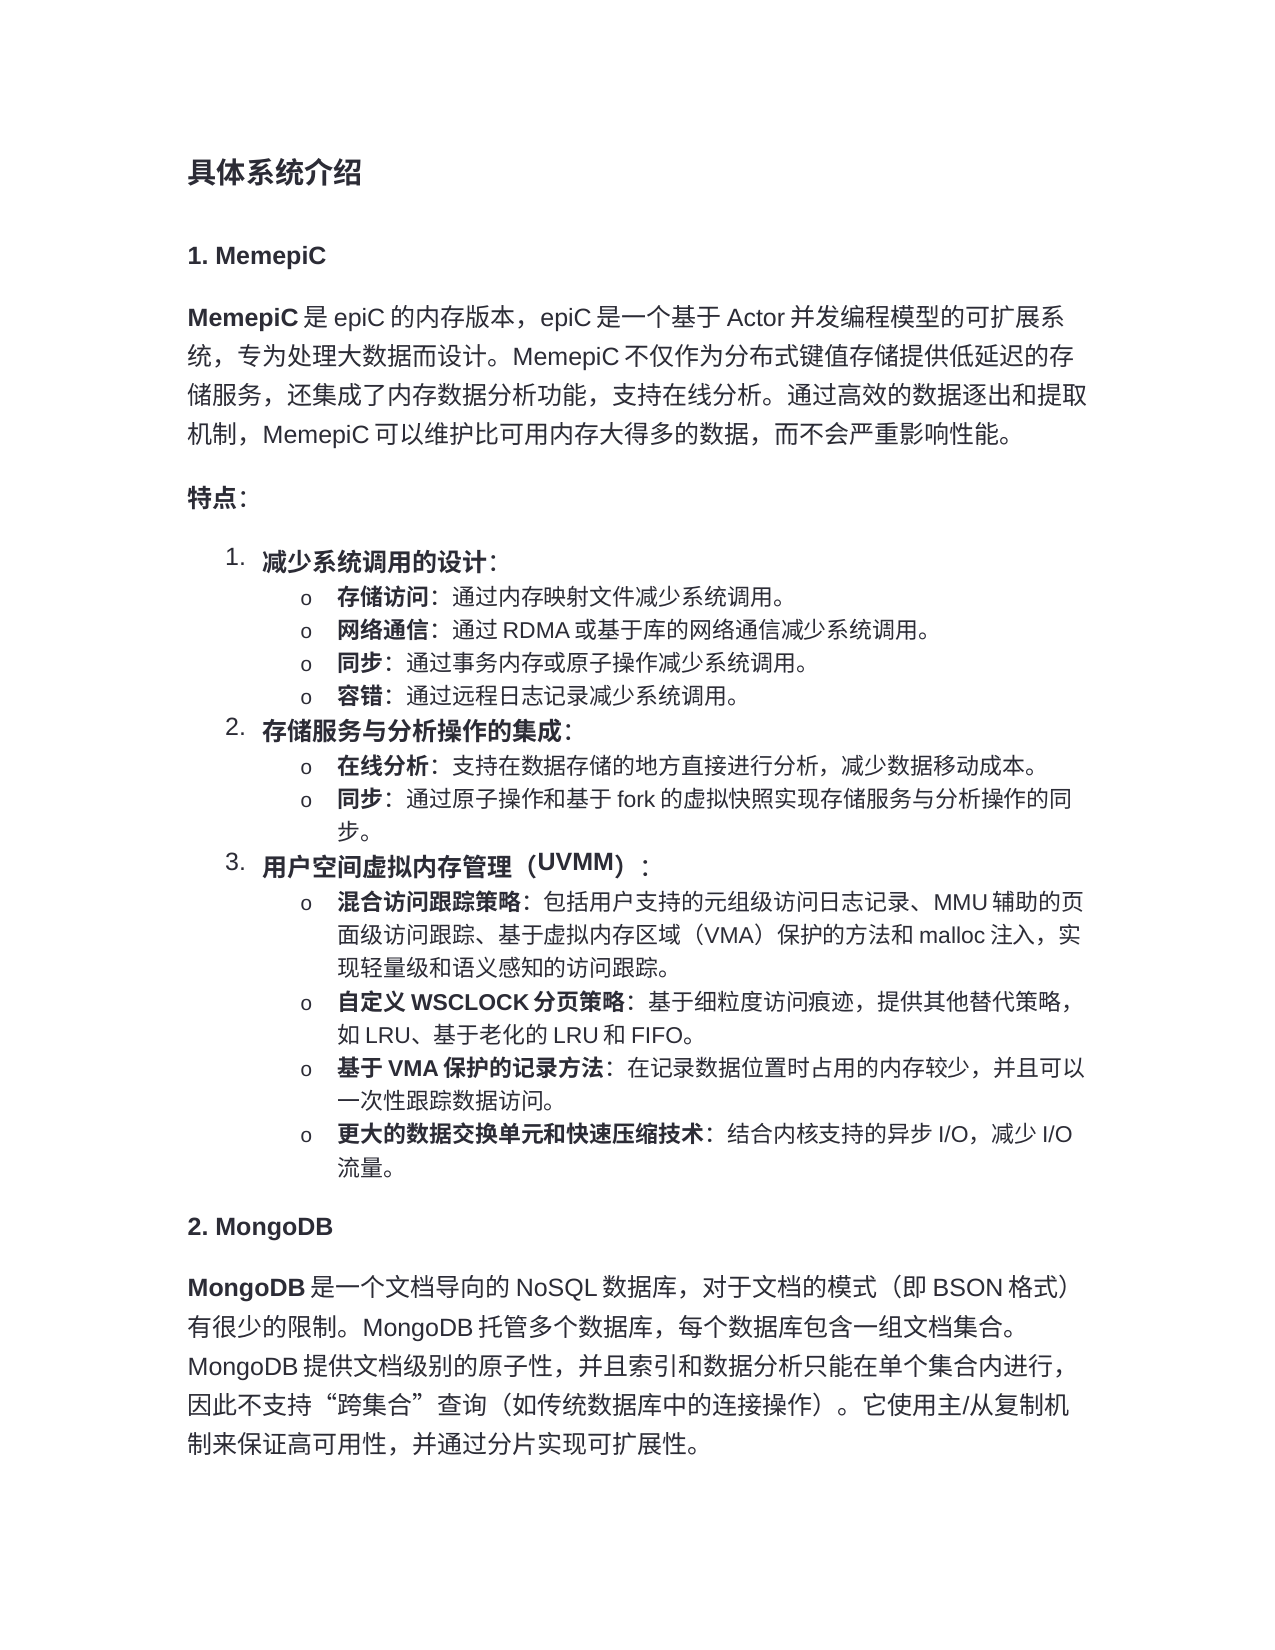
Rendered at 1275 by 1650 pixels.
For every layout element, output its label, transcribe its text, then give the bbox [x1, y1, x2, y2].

text 2. MongoDB [187, 1212, 1087, 1241]
subtitle 具体系统介绍 [187, 150, 1087, 192]
list 用户空间虚拟内存管理（UVMM）： [225, 847, 1087, 884]
list 容错：通过远程日志记录减少系统调用。 [300, 678, 1087, 711]
list 存储服务与分析操作的集成： [225, 711, 1087, 748]
text 1. MemepiC [187, 241, 1087, 270]
list 混合访问跟踪策略：包括用户支持的元组级访问日志记录、MMU辅助的页面级访问跟踪、基于虚拟内存区域（VMA）保护的方法和malloc注入，实现轻量级和语义感知的访问跟踪。 [300, 884, 1087, 983]
list 自定义WSCLOCK分页策略：基于细粒度访问痕迹，提供其他替代策略，如LRU、基于老化的LRU和FIFO。 [300, 983, 1087, 1050]
list 在线分析：支持在数据存储的地方直接进行分析，减少数据移动成本。 [300, 748, 1087, 781]
list 减少系统调用的设计： [225, 542, 1087, 578]
text MemepiC是epiC的内存版本，epiC是一个基于Actor并发编程模型的可扩展系统，专为处理大数据而设计。MemepiC不仅作为分布式键值存储提供低延迟的存储服务，还集成了内存数据分析功能，支持在线分析。通过高效的数据逐出和提取机制，MemepiC可以维护比可用内存大得多的数据，而不会严重影响性能。 [187, 297, 1087, 450]
list 网络通信：通过RDMA或基于库的网络通信减少系统调用。 [300, 612, 1087, 645]
list 存储访问：通过内存映射文件减少系统调用。 [300, 578, 1087, 612]
list 同步：通过事务内存或原子操作减少系统调用。 [300, 645, 1087, 678]
list 同步：通过原子操作和基于fork的虚拟快照实现存储服务与分析操作的同步。 [300, 781, 1087, 847]
list 基于VMA保护的记录方法：在记录数据位置时占用的内存较少，并且可以一次性跟踪数据访问。 [300, 1050, 1087, 1116]
text MongoDB是一个文档导向的NoSQL数据库，对于文档的模式（即BSON格式）有很少的限制。MongoDB托管多个数据库，每个数据库包含一组文档集合。MongoDB提供文档级别的原子性，并且索引和数据分析只能在单个集合内进行，因此不支持“跨集合”查询（如传统数据库中的连接操作）。它使用主/从复制机制来保证高可用性，并通过分片实现可扩展性。 [187, 1268, 1087, 1460]
list 更大的数据交换单元和快速压缩技术：结合内核支持的异步I/O，减少I/O流量。 [300, 1116, 1087, 1183]
text 特点： [187, 478, 1087, 514]
